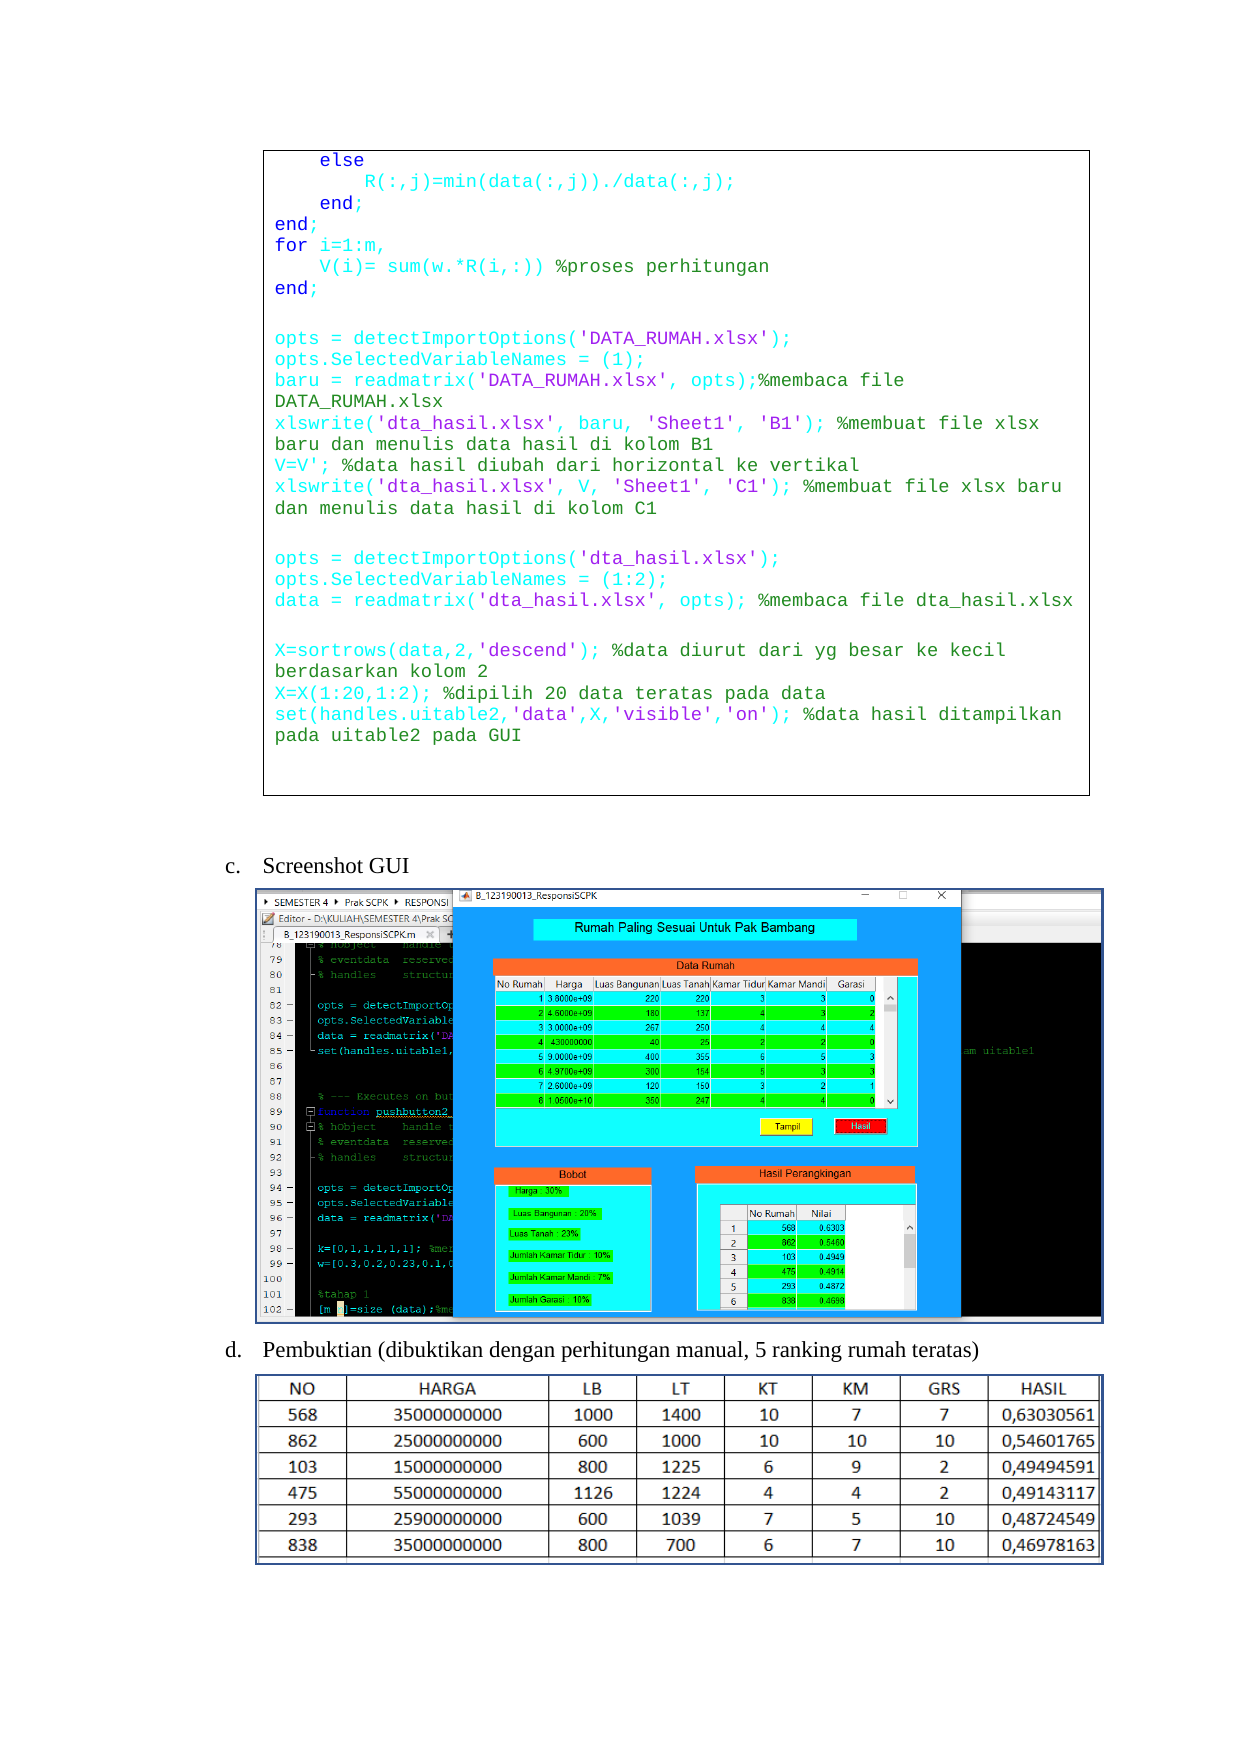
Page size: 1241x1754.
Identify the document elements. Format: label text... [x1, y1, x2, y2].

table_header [264, 151, 1089, 794]
list Screenshot GUI [225, 852, 1090, 879]
list Pembuktian (dibuktikan dengan perhitungan manual, 5 ranking rumah teratas) [225, 1336, 1090, 1362]
picture [257, 1376, 1101, 1563]
picture [257, 890, 1101, 1322]
